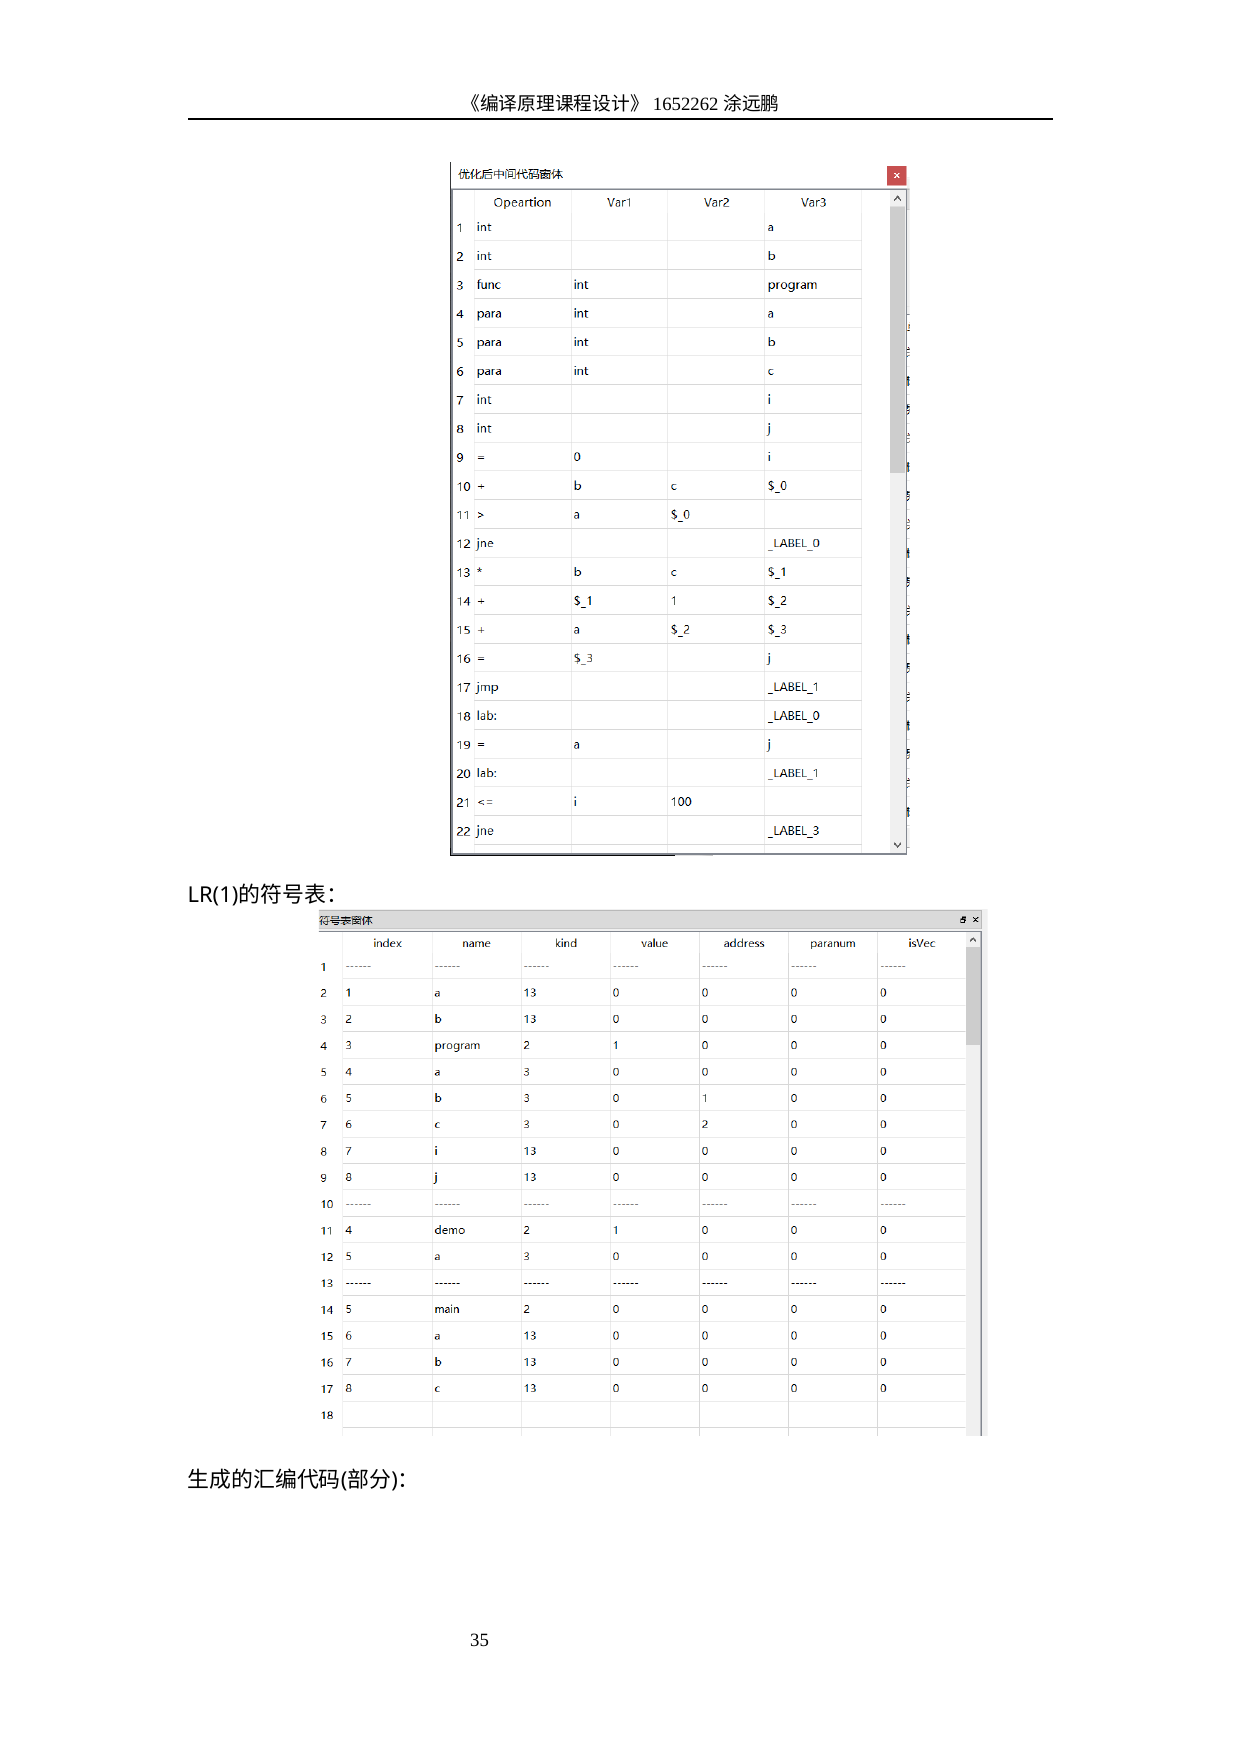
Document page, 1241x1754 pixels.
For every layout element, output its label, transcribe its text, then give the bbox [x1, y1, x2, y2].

text 生成的汇编代码(部分)： [187, 1462, 1053, 1494]
picture [318, 909, 988, 1436]
picture [450, 162, 910, 856]
text LR(1)的符号表： [187, 877, 1053, 909]
